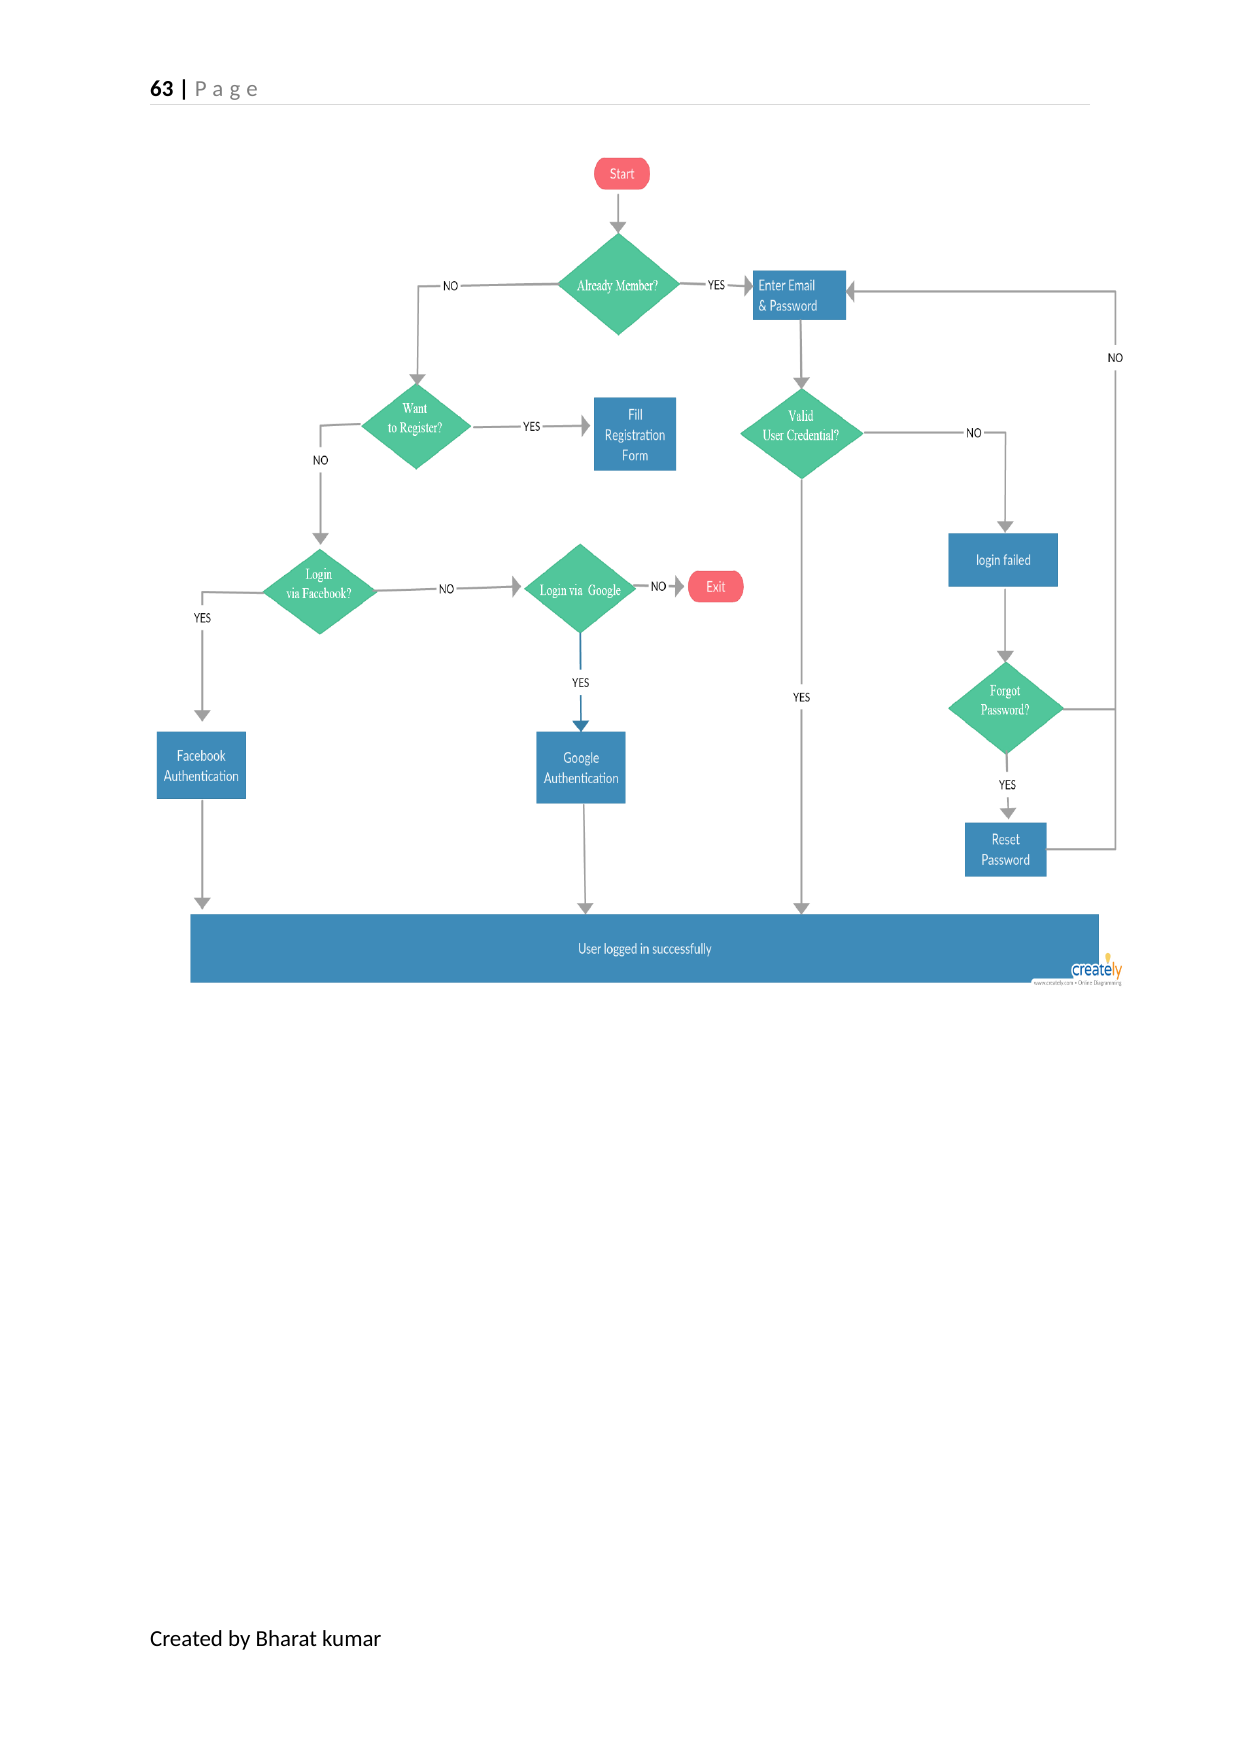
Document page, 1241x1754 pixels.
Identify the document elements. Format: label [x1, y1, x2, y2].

picture [150, 150, 1127, 991]
